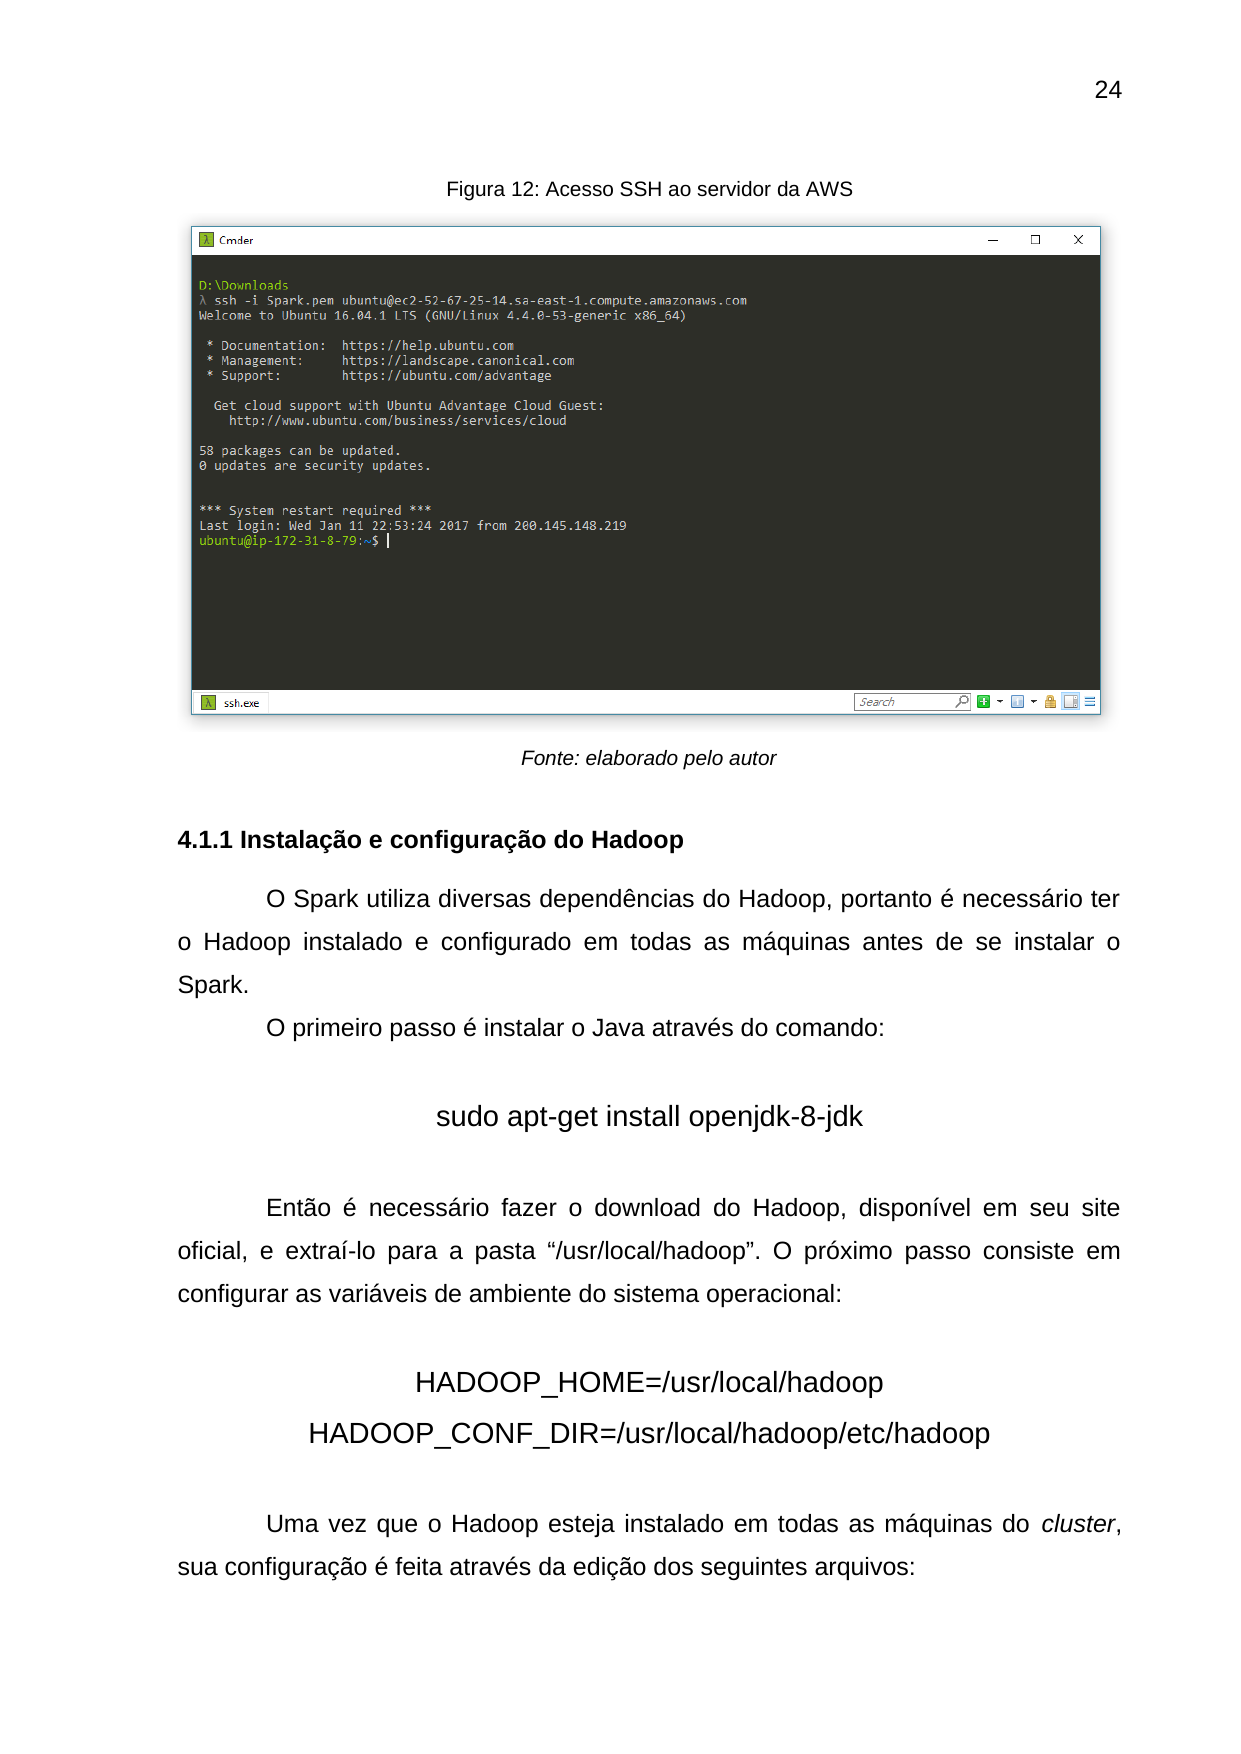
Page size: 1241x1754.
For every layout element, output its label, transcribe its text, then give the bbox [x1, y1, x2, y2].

text Fonte: elaborado pelo autor [177, 746, 1122, 770]
text O primeiro passo é instalar o Java através do comando: [177, 1013, 1122, 1042]
picture [177, 213, 1123, 732]
text HADOOP_CONF_DIR=/usr/local/hadoop/etc/hadoop [177, 1416, 1122, 1449]
text sudo apt-get install openjdk-8-jdk [177, 1099, 1122, 1133]
subtitle Instalação e configuração do Hadoop [177, 825, 1122, 854]
text O Spark utiliza diversas dependências do Hadoop, portanto é necessário ter o Hadoop instalado e configurado em todas as máquinas antes de se instalar o Spark. [177, 884, 1122, 999]
text Figura 12: Acesso SSH ao servidor da AWS [177, 177, 1122, 201]
text Então é necessário fazer o download do Hadoop, disponível em seu site oficial, e extraí-lo para a pasta “/usr/local/hadoop”. O próximo passo consiste em configurar as variáveis de ambiente do sistema operacional: [177, 1193, 1122, 1308]
text HADOOP_HOME=/usr/local/hadoop [177, 1365, 1122, 1399]
text Uma vez que o Hadoop esteja instalado em todas as máquinas do cluster, sua configuração é feita através da edição dos seguintes arquivos: [177, 1509, 1122, 1581]
